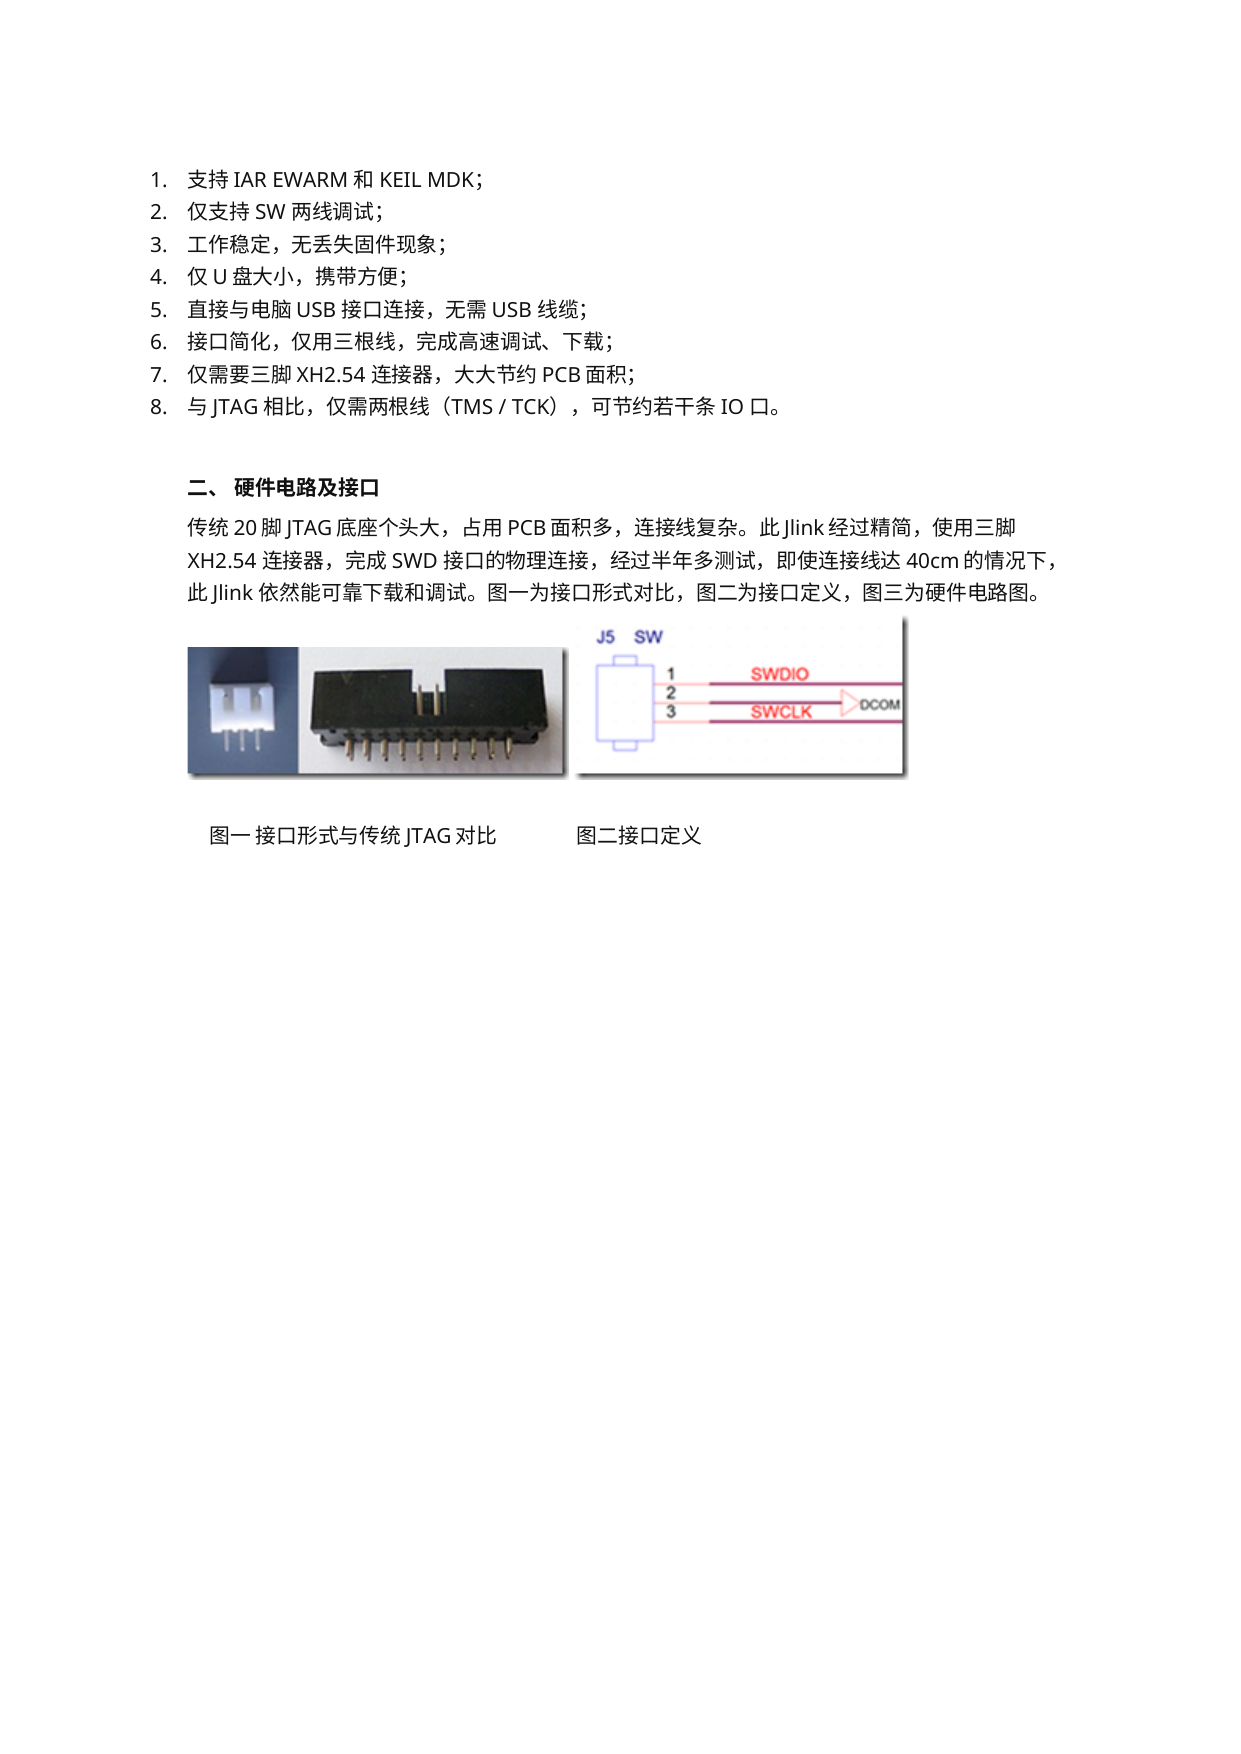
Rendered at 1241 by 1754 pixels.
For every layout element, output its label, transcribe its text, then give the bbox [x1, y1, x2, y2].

list 与JTAG 相比，仅需两根线（TMS / TCK），可节约若干条 IO 口。 [150, 389, 1053, 422]
text 传统20脚JTAG底座个头大，占用PCB面积多，连接线复杂。此Jlink经过精简，使用三脚 XH2.54 连接器，完成 SWD 接口的物理连接，经过半年多测试，即使连接线达 40cm的情况下，此Jlink 依然能可靠下载和调试。图一为接口形式对比，图二为接口定义，图三为硬件电路图。 [187, 510, 1053, 608]
text 图一 接口形式与传统JTAG对比 图二接口定义 [187, 818, 1053, 851]
list 工作稳定，无丢失固件现象； [150, 227, 1053, 259]
list 仅支持 SW 两线调试； [150, 194, 1053, 227]
list 仅U盘大小，携带方便； [150, 259, 1053, 292]
list 直接与电脑USB 接口连接，无需USB 线缆； [150, 292, 1053, 324]
picture [574, 615, 909, 780]
picture [187, 647, 569, 780]
list 仅需要三脚 XH2.54 连接器，大大节约PCB面积； [150, 357, 1053, 389]
text 二、 硬件电路及接口 [187, 470, 1053, 503]
list 支持IAR EWARM 和 KEIL MDK； [150, 162, 1053, 194]
list 接口简化，仅用三根线，完成高速调试、下载； [150, 324, 1053, 357]
